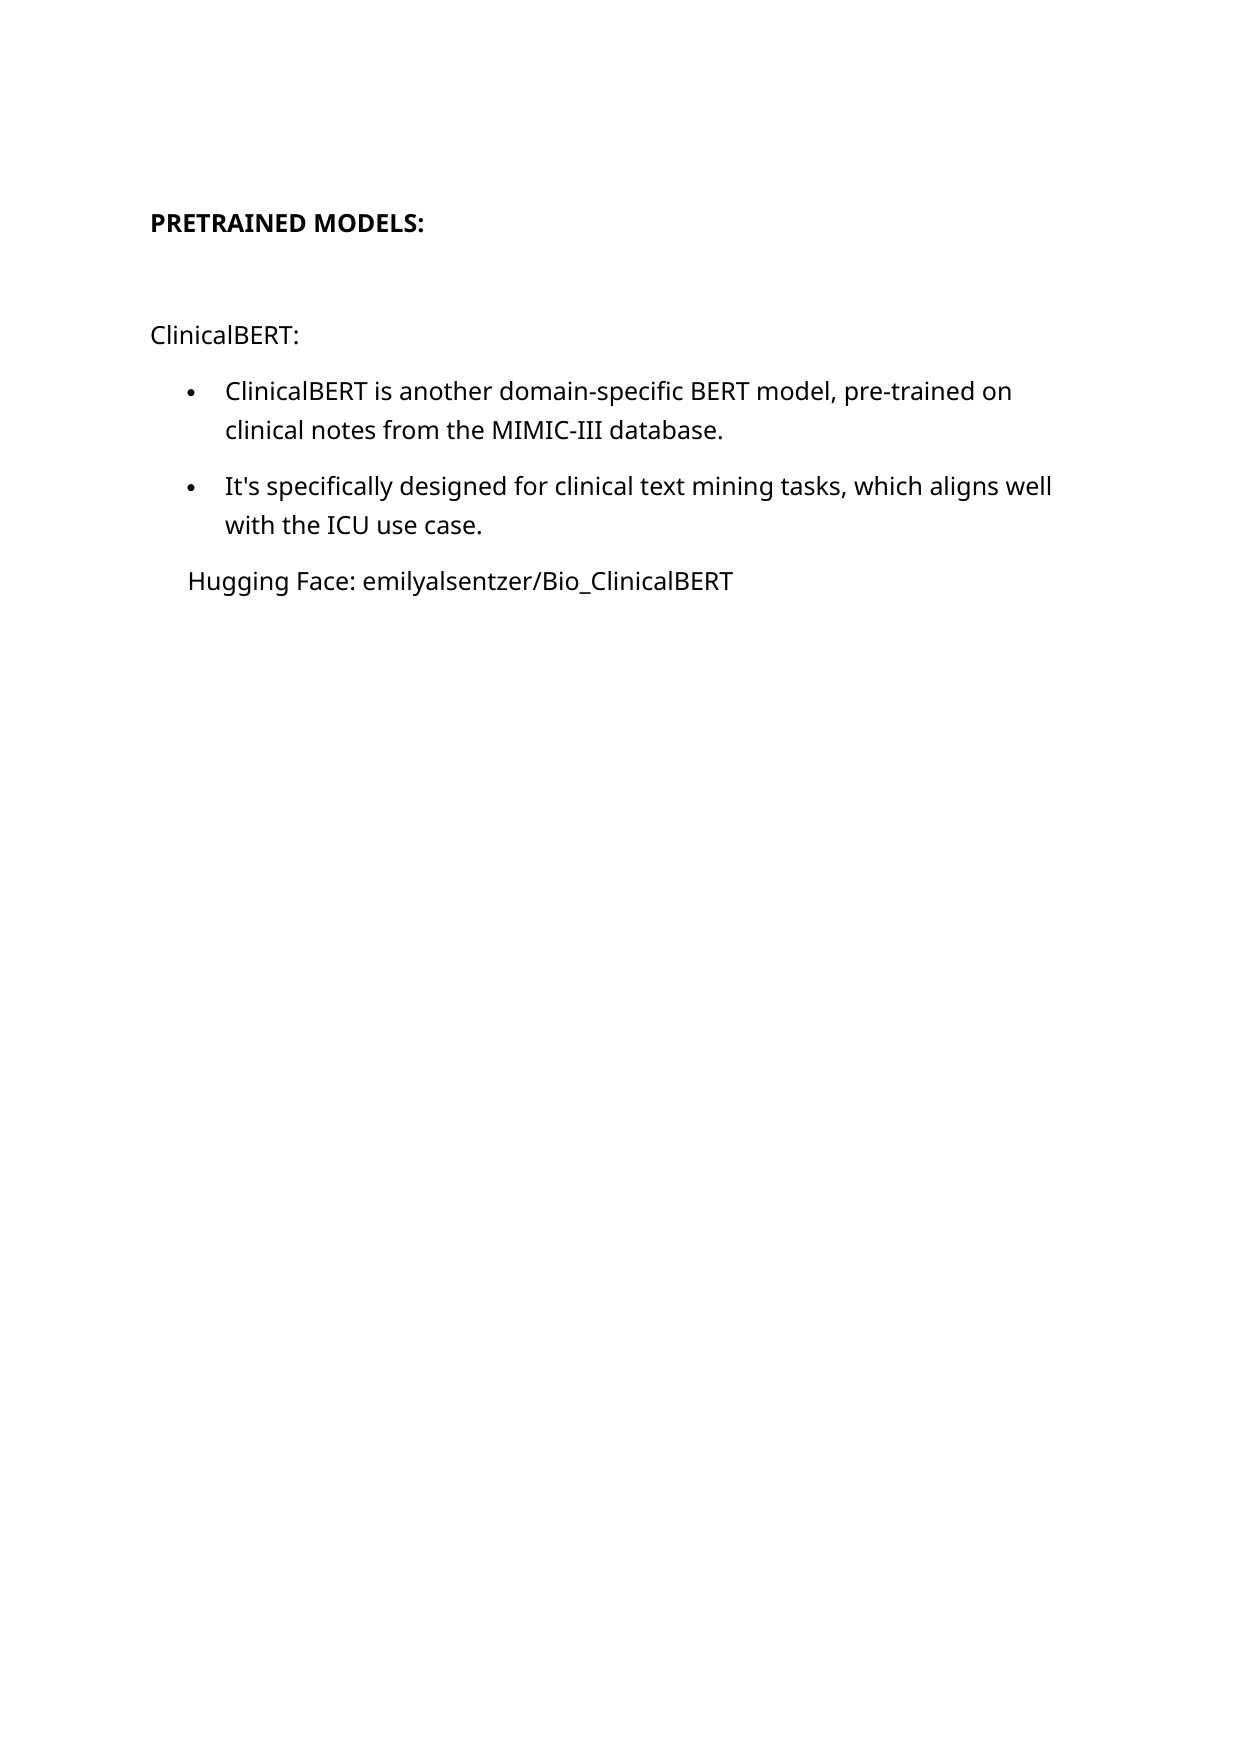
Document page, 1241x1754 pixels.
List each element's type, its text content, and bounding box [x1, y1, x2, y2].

list ClinicalBERT is another domain-specific BERT model, pre-trained on clinical notes from the MIMIC-III database. [187, 373, 1090, 447]
text Hugging Face: emilyalsentzer/Bio_ClinicalBERT [150, 563, 1090, 597]
list It's specifically designed for clinical text mining tasks, which aligns well with the ICU use case. [187, 468, 1090, 542]
text PRETRAINED MODELS: [150, 206, 1090, 240]
text ClinicalBERT: [150, 317, 1090, 352]
